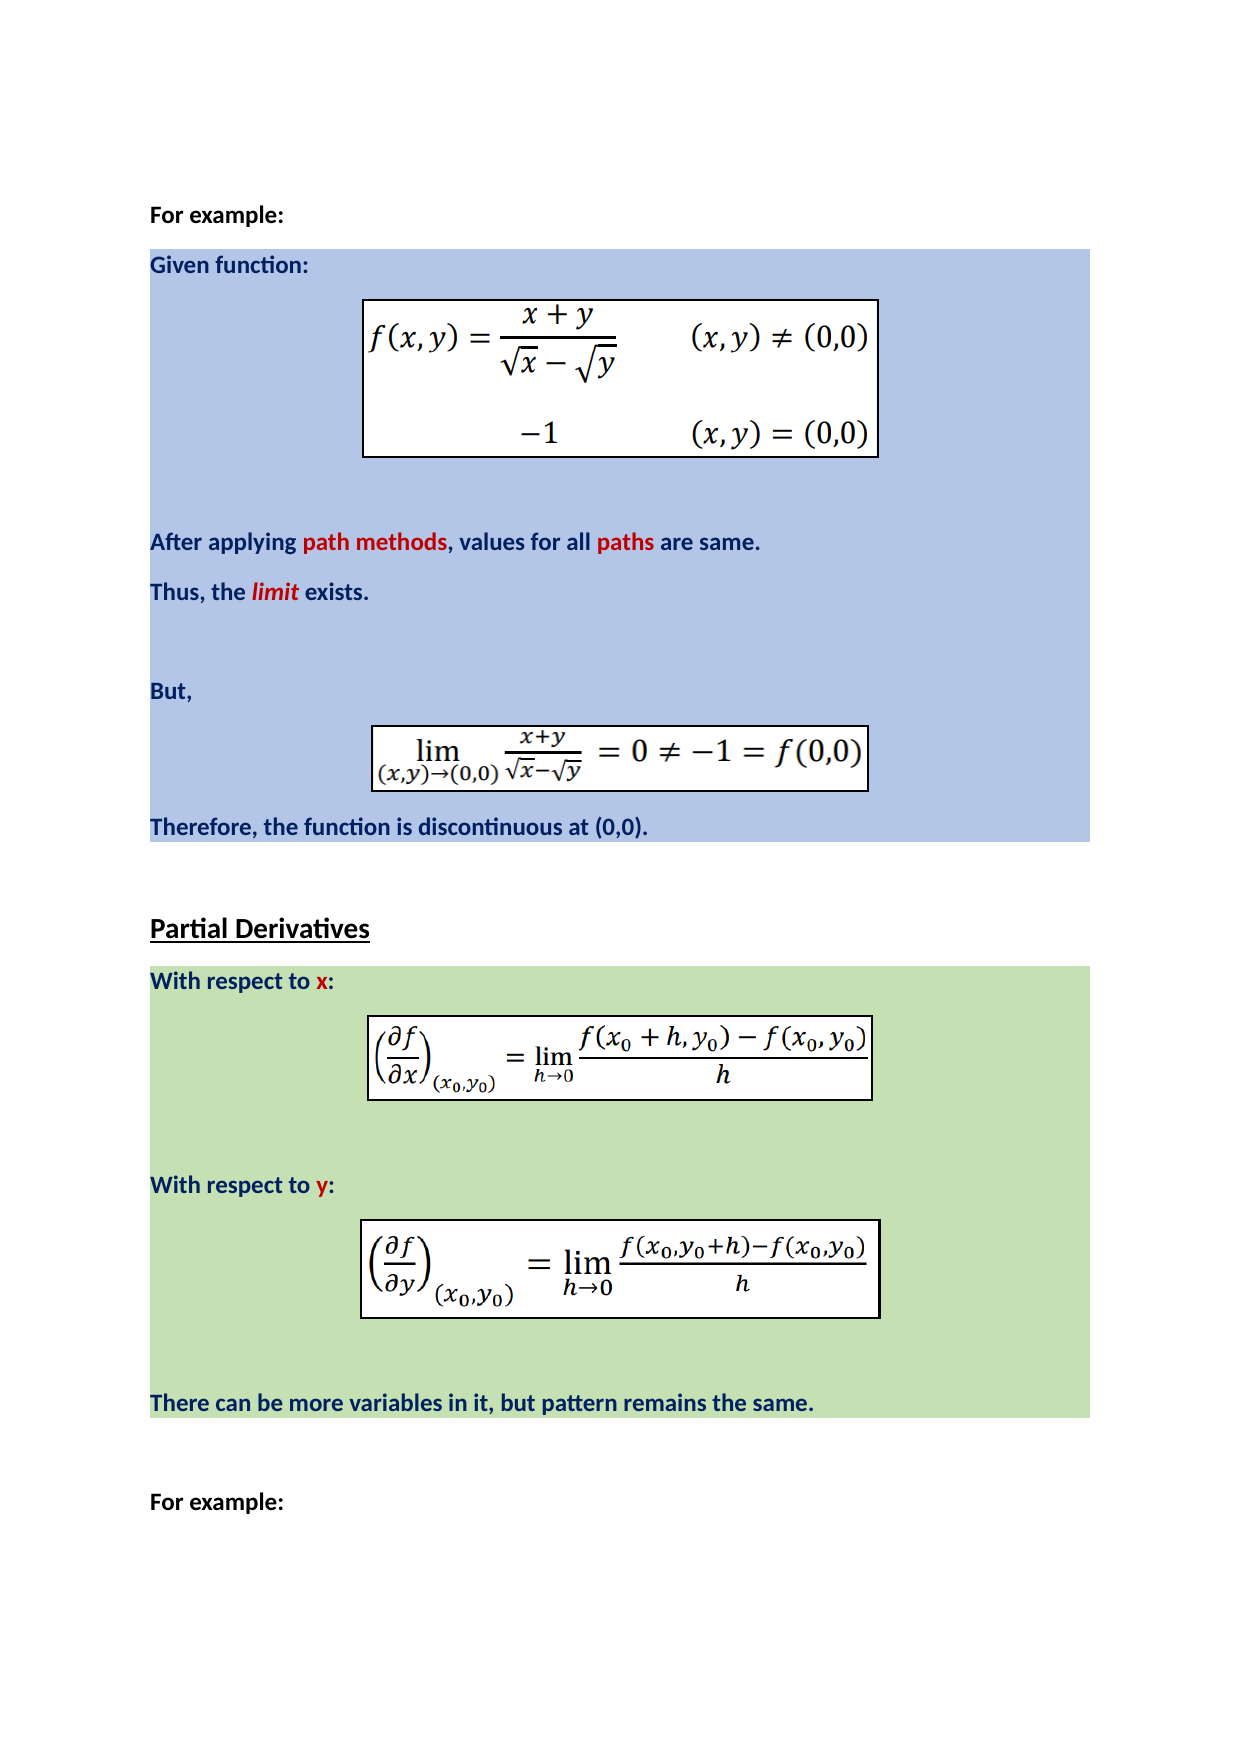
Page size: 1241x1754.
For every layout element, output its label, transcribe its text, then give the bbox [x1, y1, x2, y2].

picture [364, 301, 877, 456]
text For example: [150, 1487, 1090, 1517]
text Thus, the limit exists. [150, 576, 1090, 606]
text Therefore, the function is discontinuous at (0,0). [150, 811, 1090, 842]
picture [369, 1017, 871, 1099]
text Given function: [150, 249, 1090, 280]
text But, [150, 675, 1090, 706]
text There can be more variables in it, but pattern remains the same. [150, 1387, 1090, 1418]
text After applying path methods, values for all paths are same. [150, 526, 1090, 557]
text With respect to y: [150, 1169, 1090, 1200]
text With respect to x: [150, 966, 1090, 996]
text Partial Derivatives [150, 910, 1090, 946]
picture [362, 1221, 878, 1317]
picture [373, 727, 867, 790]
text For example: [150, 199, 1090, 230]
